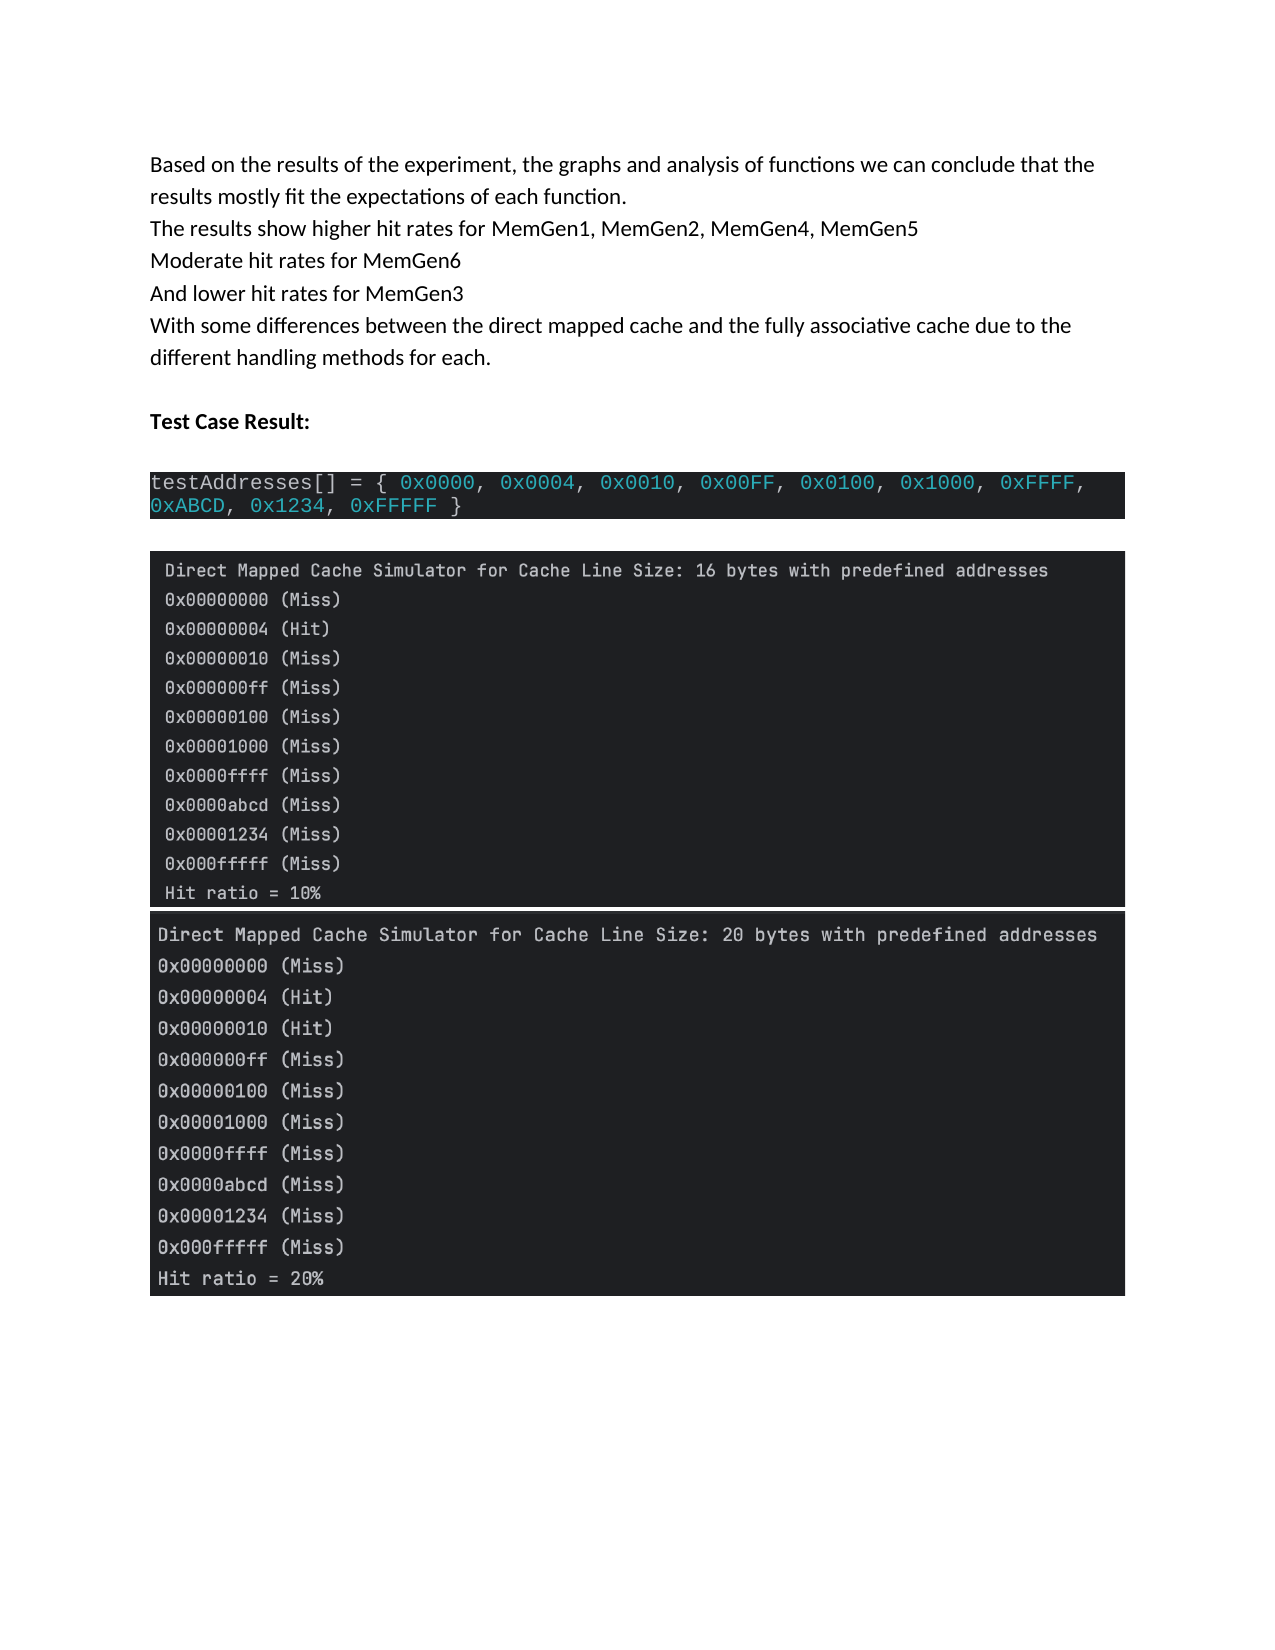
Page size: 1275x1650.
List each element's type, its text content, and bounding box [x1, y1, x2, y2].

text testAddresses[] = { 0x0000, 0x0004, 0x0010, 0x00FF, 0x0100, 0x1000, 0xFFFF, 0xABCD, 0x1234, 0xFFFFF } [150, 472, 1125, 519]
picture [150, 551, 1125, 907]
text Test Case Result: [150, 407, 1125, 436]
text Based on the results of the experiment, the graphs and analysis of functions we can conclude that the results mostly fit the expectations of each function. [150, 150, 1125, 210]
text And lower hit rates for MemGen3 [150, 279, 1125, 307]
text With some differences between the direct mapped cache and the fully associative cache due to the different handling methods for each. [150, 311, 1125, 371]
text Moderate hit rates for MemGen6 [150, 247, 1125, 274]
picture [150, 911, 1125, 1296]
text The results show higher hit rates for MemGen1, MemGen2, MemGen4, MemGen5 [150, 214, 1125, 242]
